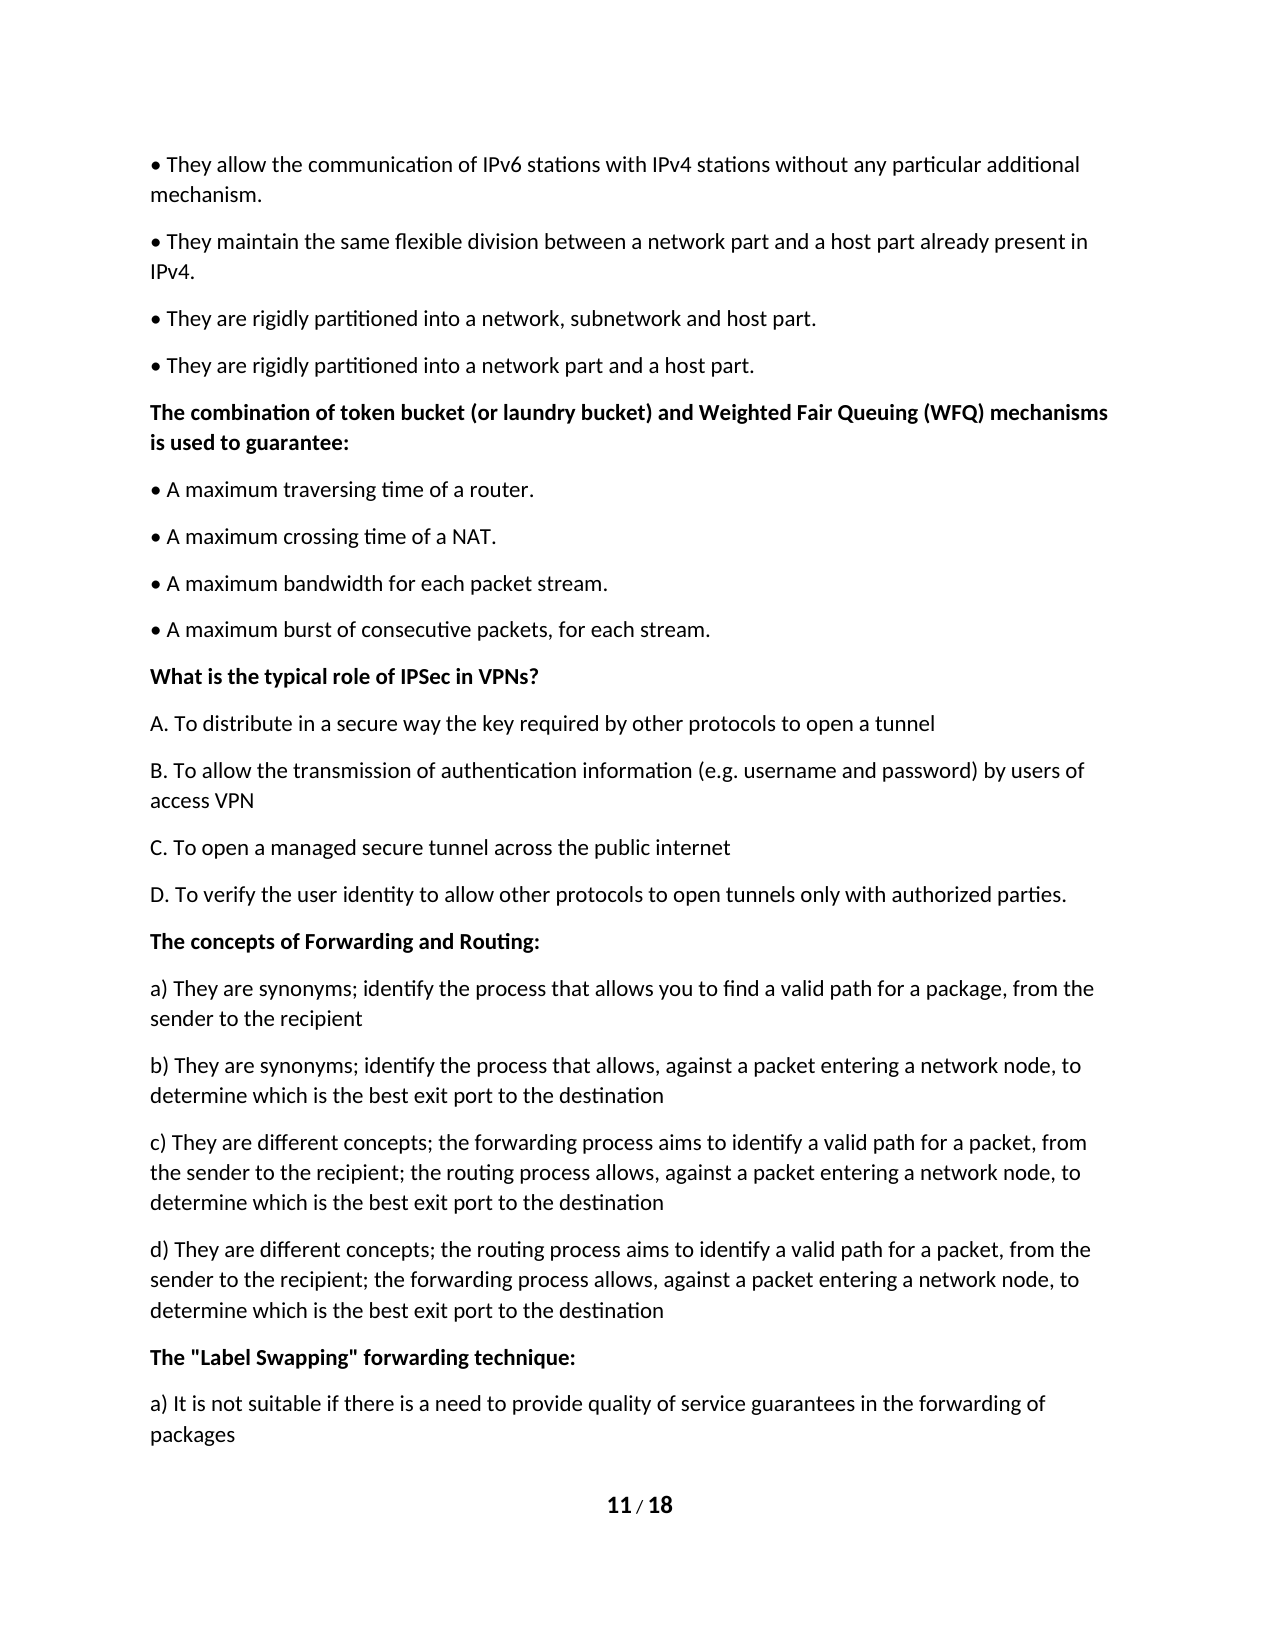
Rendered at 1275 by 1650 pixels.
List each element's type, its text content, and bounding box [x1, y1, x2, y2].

text • A maximum bandwidth for each packet stream. [150, 569, 1125, 597]
text d) They are different concepts; the routing process aims to identify a valid path for a packet, from the sender to the recipient; the forwarding process allows, against a packet entering a network node, to determine which is the best exit port to the destination [150, 1235, 1125, 1324]
text • They are rigidly partitioned into a network, subnetwork and host part. [150, 304, 1125, 332]
text • A maximum burst of consecutive packets, for each stream. [150, 616, 1125, 644]
text B. To allow the transmission of authentication information (e.g. username and password) by users of access VPN [150, 756, 1125, 814]
text c) They are different concepts; the forwarding process aims to identify a valid path for a packet, from the sender to the recipient; the routing process allows, against a packet entering a network node, to determine which is the best exit port to the destination [150, 1128, 1125, 1217]
text • A maximum traversing time of a router. [150, 475, 1125, 503]
text C. To open a managed secure tunnel across the public internet [150, 833, 1125, 861]
text • A maximum crossing time of a NAT. [150, 522, 1125, 550]
text The "Label Swapping" forwarding technique: [150, 1343, 1125, 1371]
text b) They are synonyms; identify the process that allows, against a packet entering a network node, to determine which is the best exit port to the destination [150, 1051, 1125, 1109]
text • They allow the communication of IPv6 stations with IPv4 stations without any particular additional mechanism. [150, 150, 1125, 208]
text The combination of token bucket (or laundry bucket) and Weighted Fair Queuing (WFQ) mechanisms is used to guarantee: [150, 398, 1125, 456]
text A. To distribute in a secure way the key required by other protocols to open a tunnel [150, 709, 1125, 737]
text a) It is not suitable if there is a need to provide quality of service guarantees in the forwarding of packages [150, 1389, 1125, 1448]
text a) They are synonyms; identify the process that allows you to find a valid path for a package, from the sender to the recipient [150, 974, 1125, 1032]
text The concepts of Forwarding and Routing: [150, 927, 1125, 955]
text D. To verify the user identity to allow other protocols to open tunnels only with authorized parties. [150, 880, 1125, 908]
text • They are rigidly partitioned into a network part and a host part. [150, 351, 1125, 379]
text What is the typical role of IPSec in VPNs? [150, 662, 1125, 691]
text • They maintain the same flexible division between a network part and a host part already present in IPv4. [150, 227, 1125, 285]
